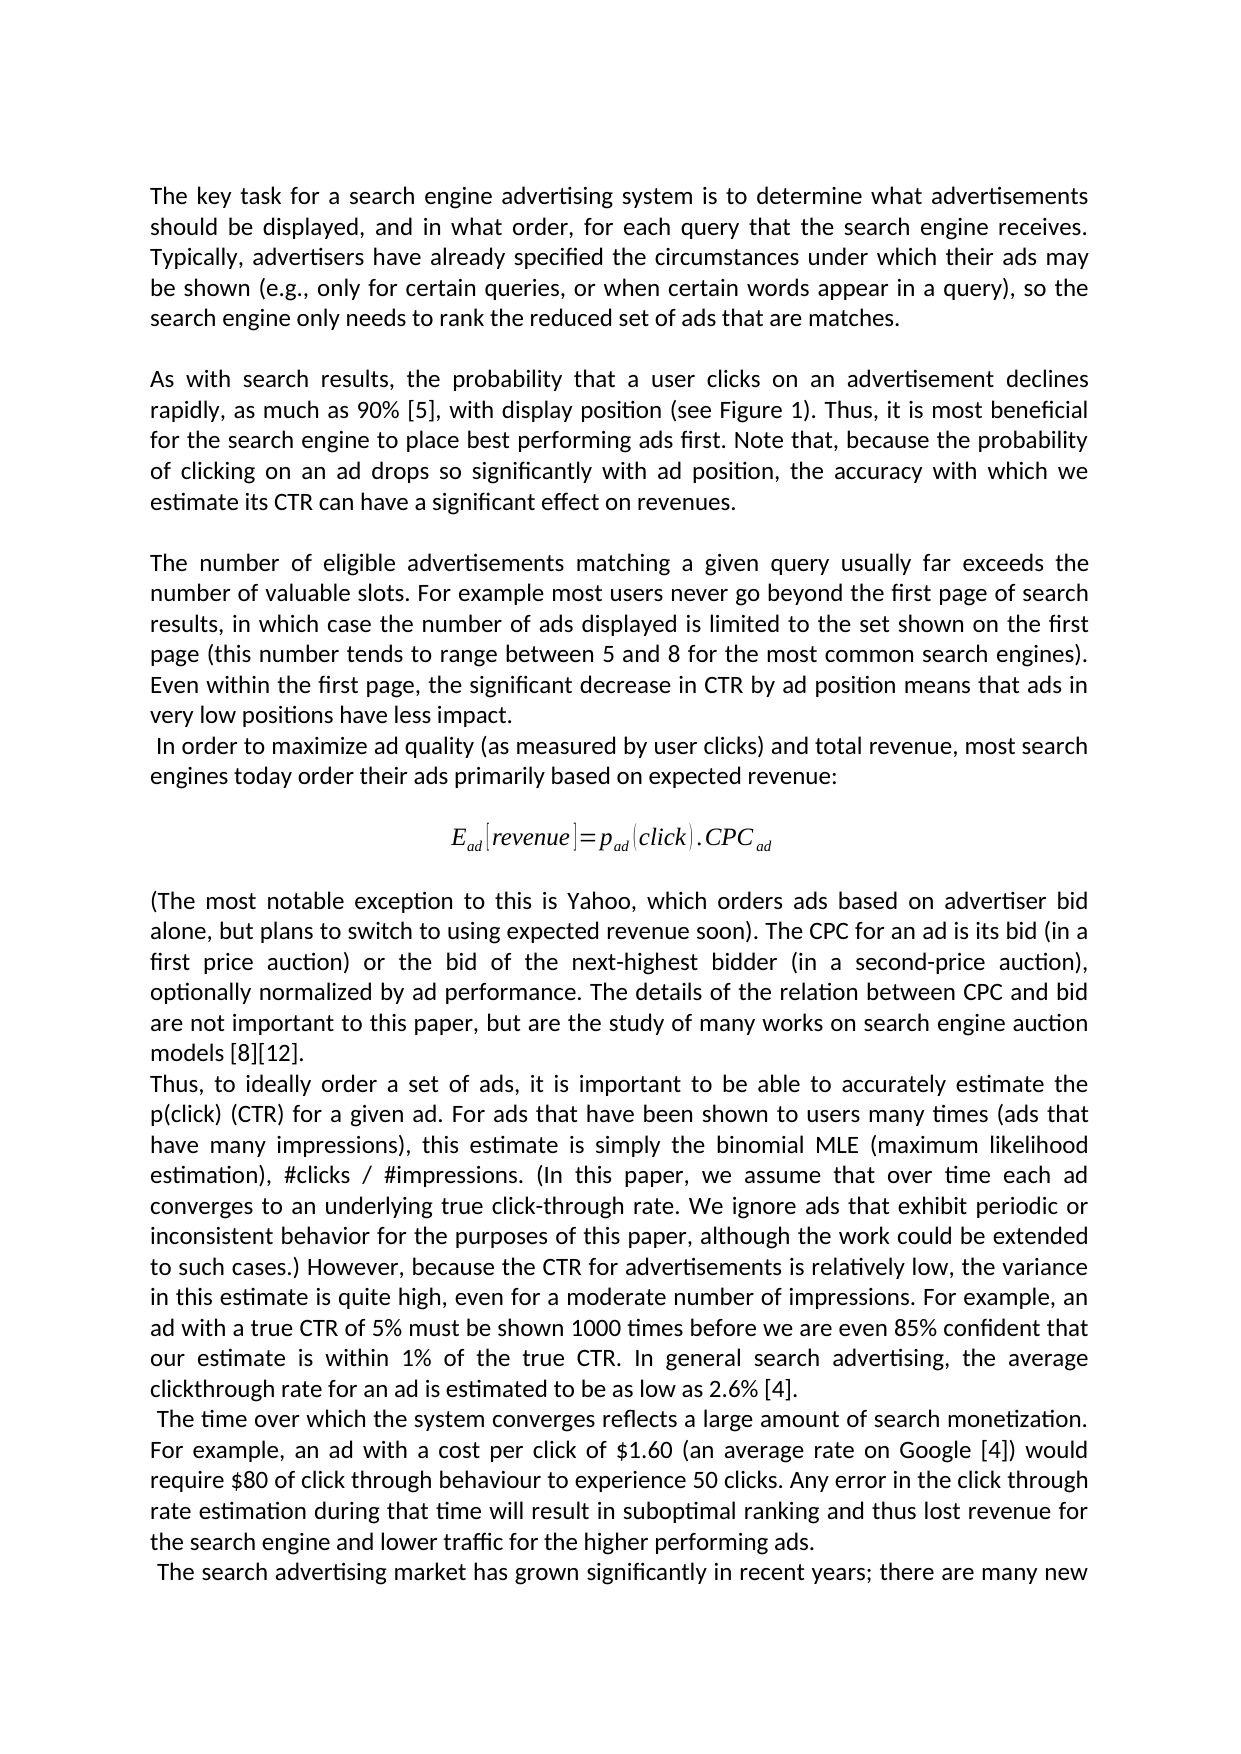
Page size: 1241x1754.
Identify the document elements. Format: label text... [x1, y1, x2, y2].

text The time over which the system converges reflects a large amount of search monetization. For example, an ad with a cost per click of $1.60 (an average rate on Google [4]) would require $80 of click through behaviour to experience 50 clicks. Any error in the click through rate estimation during that time will result in suboptimal ranking and thus lost revenue for the search engine and lower traffic for the higher performing ads. [150, 1404, 1090, 1556]
text Thus, to ideally order a set of ads, it is important to be able to accurately estimate the p(click) (CTR) for a given ad. For ads that have been shown to users many times (ads that have many impressions), this estimate is simply the binomial MLE (maximum likelihood estimation), #clicks / #impressions. (In this paper, we assume that over time each ad converges to an underlying true click-through rate. We ignore ads that exhibit periodic or inconsistent behavior for the purposes of this paper, although the work could be extended to such cases.) However, because the CTR for advertisements is relatively low, the variance in this estimate is quite high, even for a moderate number of impressions. For example, an ad with a true CTR of 5% must be shown 1000 times before we are even 85% confident that our estimate is within 1% of the true CTR. In general search advertising, the average clickthrough rate for an ad is estimated to be as low as 2.6% [4]. [150, 1068, 1090, 1404]
text In order to maximize ad quality (as measured by user clicks) and total revenue, most search engines today order their ads primarily based on expected revenue: [150, 730, 1090, 791]
text The key task for a search engine advertising system is to determine what advertisements should be displayed, and in what order, for each query that the search engine receives. Typically, advertisers have already specified the circumstances under which their ads may be shown (e.g., only for certain queries, or when certain words appear in a query), so the search engine only needs to rank the reduced set of ads that are matches. [150, 181, 1090, 333]
text The number of eligible advertisements matching a given query usually far exceeds the number of valuable slots. For example most users never go beyond the first page of search results, in which case the number of ads displayed is limited to the set shown on the first page (this number tends to range between 5 and 8 for the most common search engines). Even within the first page, the significant decrease in CTR by ad position means that ads in very low positions have less impact. [150, 547, 1090, 730]
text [150, 1556, 1090, 1587]
text (The most notable exception to this is Yahoo, which orders ads based on advertiser bid alone, but plans to switch to using expected revenue soon). The CPC for an ad is its bid (in a first price auction) or the bid of the next-highest bidder (in a second-price auction), optionally normalized by ad performance. The details of the relation between CPC and bid are not important to this paper, but are the study of many works on search engine auction models [8][12]. [150, 885, 1090, 1068]
text As with search results, the probability that a user clicks on an advertisement declines rapidly, as much as 90% [5], with display position (see Figure 1). Thus, it is most beneficial for the search engine to place best performing ads first. Note that, because the probability of clicking on an ad drops so significantly with ad position, the accuracy with which we estimate its CTR can have a significant effect on revenues. [150, 364, 1090, 516]
